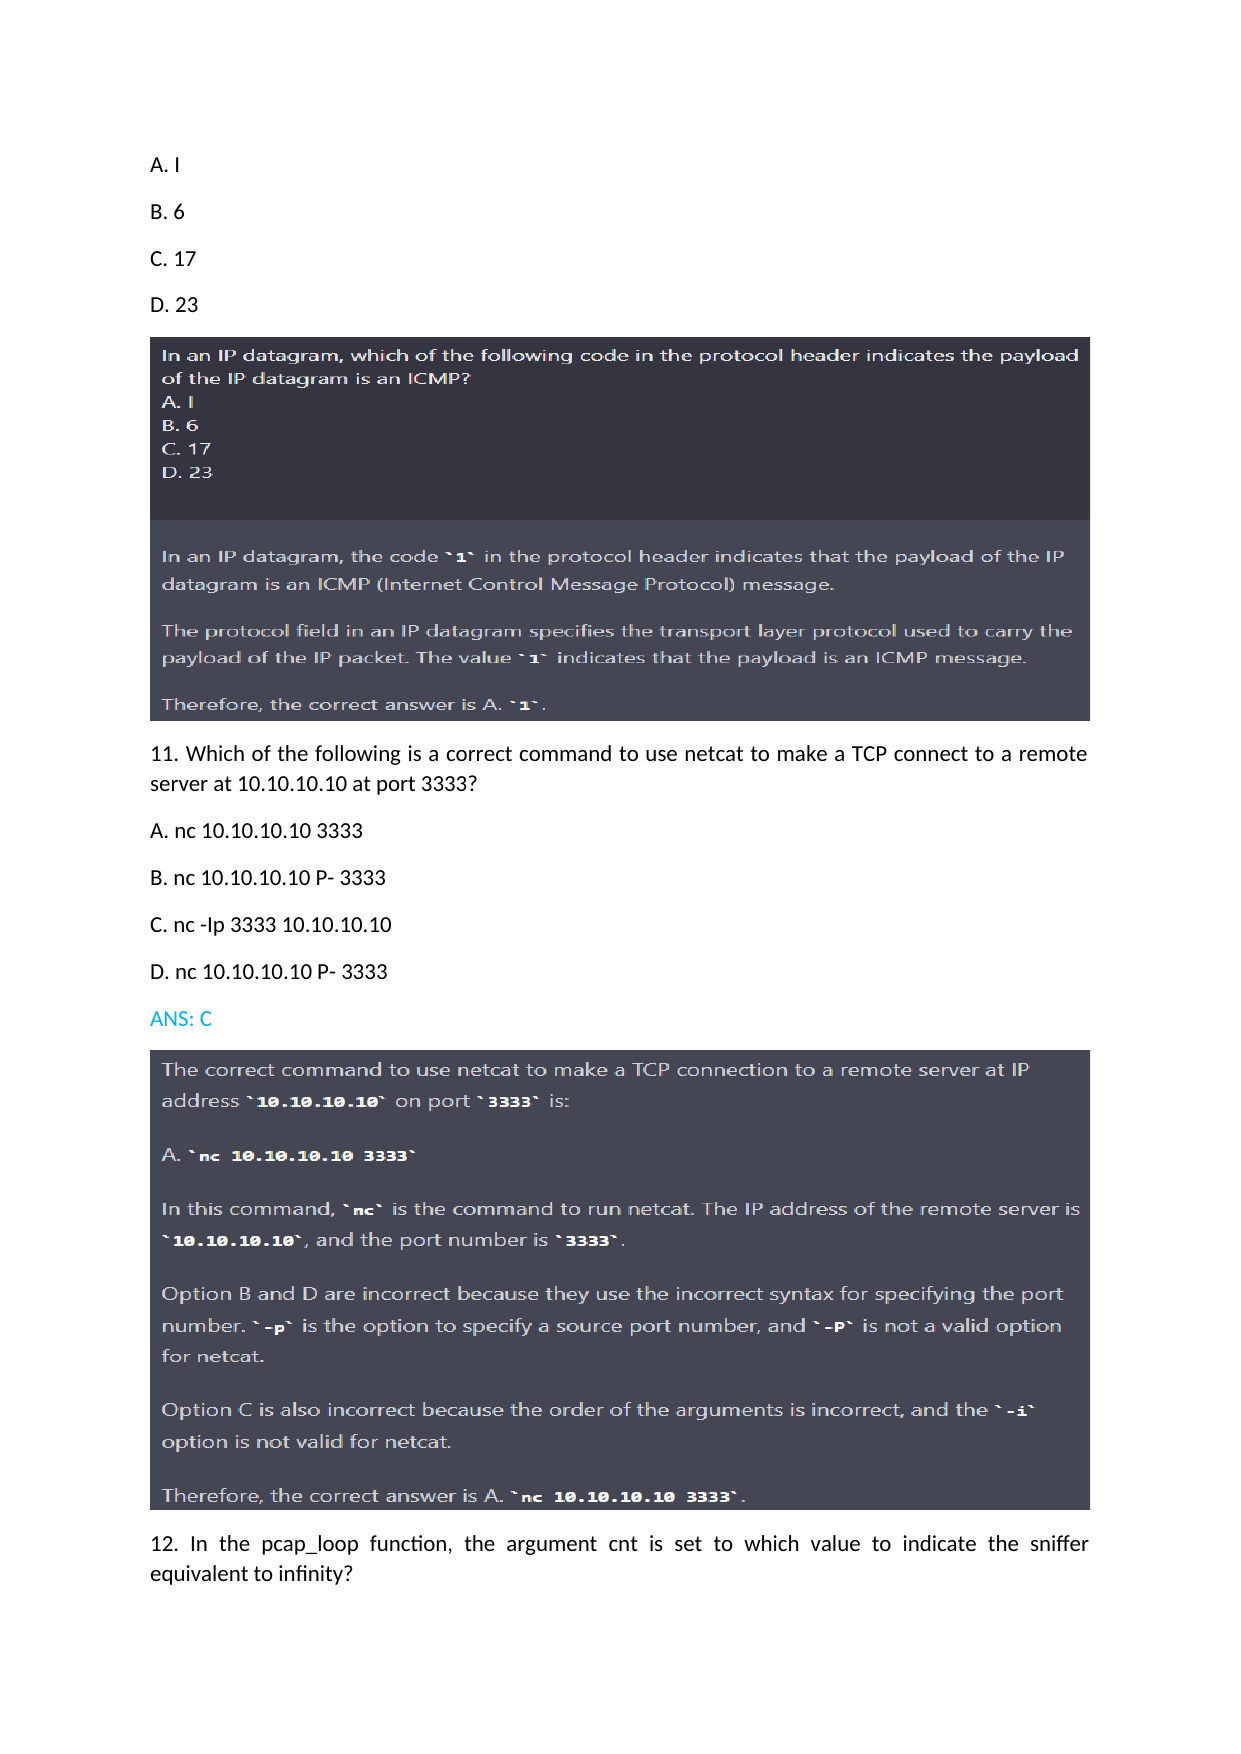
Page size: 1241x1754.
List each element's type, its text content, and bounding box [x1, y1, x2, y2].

text A. nc 10.10.10.10 3333 [150, 816, 1090, 844]
text B. nc 10.10.10.10 P- 3333 [150, 863, 1090, 891]
text D. nc 10.10.10.10 P- 3333 [150, 957, 1090, 985]
text ANS: C [150, 1004, 1090, 1032]
text C. nc -Ip 3333 10.10.10.10 [150, 910, 1090, 938]
text D. 23 [150, 291, 1090, 319]
text B. 6 [150, 197, 1090, 225]
text 11. Which of the following is a correct command to use netcat to make a TCP connect to a remote server at 10.10.10.10 at port 3333? [150, 739, 1090, 798]
picture [150, 1050, 1091, 1510]
text A. I [150, 150, 1090, 178]
picture [150, 337, 1091, 721]
text 12. In the pcap_loop function, the argument cnt is set to which value to indicate the sniffer equivalent to infinity? [150, 1529, 1090, 1587]
text C. 17 [150, 244, 1090, 272]
